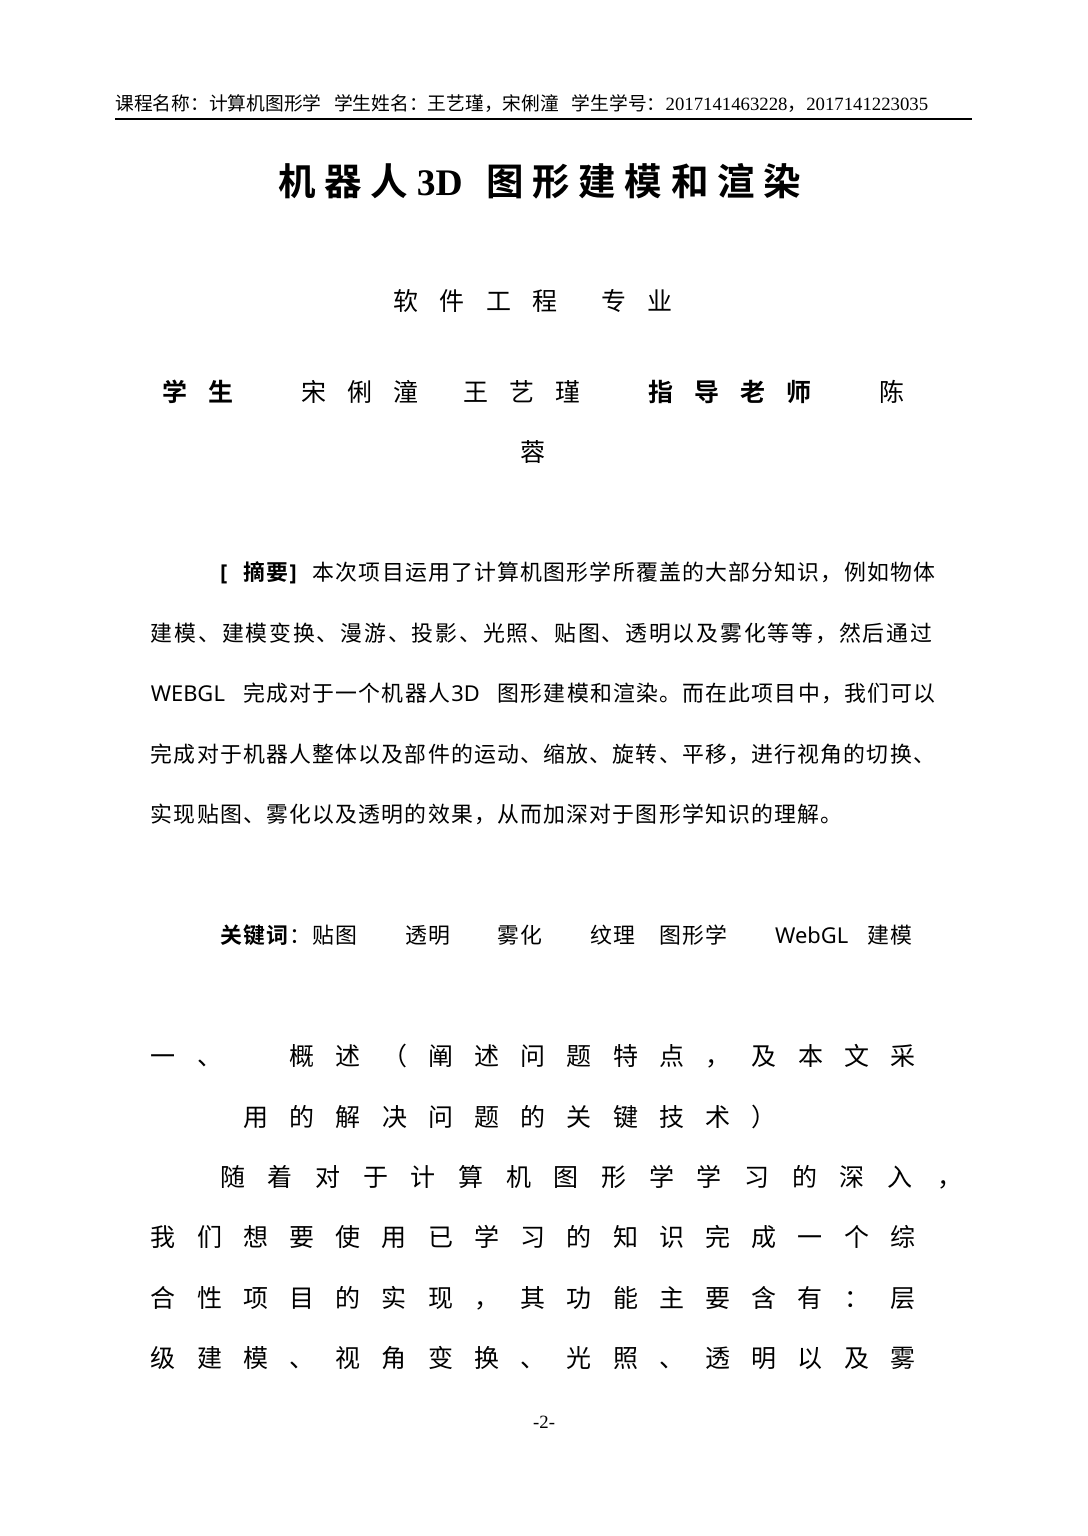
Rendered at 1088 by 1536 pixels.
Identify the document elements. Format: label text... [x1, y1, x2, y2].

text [151, 1145, 937, 1387]
text 机器人3D 图形建模和渲染 [151, 148, 937, 209]
text 关键词：贴图 透明 雾化 纹理 图形学 WebGL 建模 [151, 904, 937, 964]
list 概述（阐述问题特点，及本文采用的解决问题的关键技术） [151, 1024, 937, 1145]
text [摘要] 本次项目运用了计算机图形学所覆盖的大部分知识，例如物体建模、建模变换、漫游、投影、光照、贴图、透明以及雾化等等，然后通过WEBGL完成对于一个机器人3D 图形建模和渲染。而在此项目中，我们可以完成对于机器人整体以及部件的运动、缩放、旋转、平移，进行视角的切换、实现贴图、雾化以及透明的效果，从而加深对于图形学知识的理解。 [151, 541, 937, 843]
text 学生 宋俐潼 王艺瑾 指导老师 陈蓉 [151, 360, 937, 481]
text 软件工程 专业 [151, 269, 937, 330]
